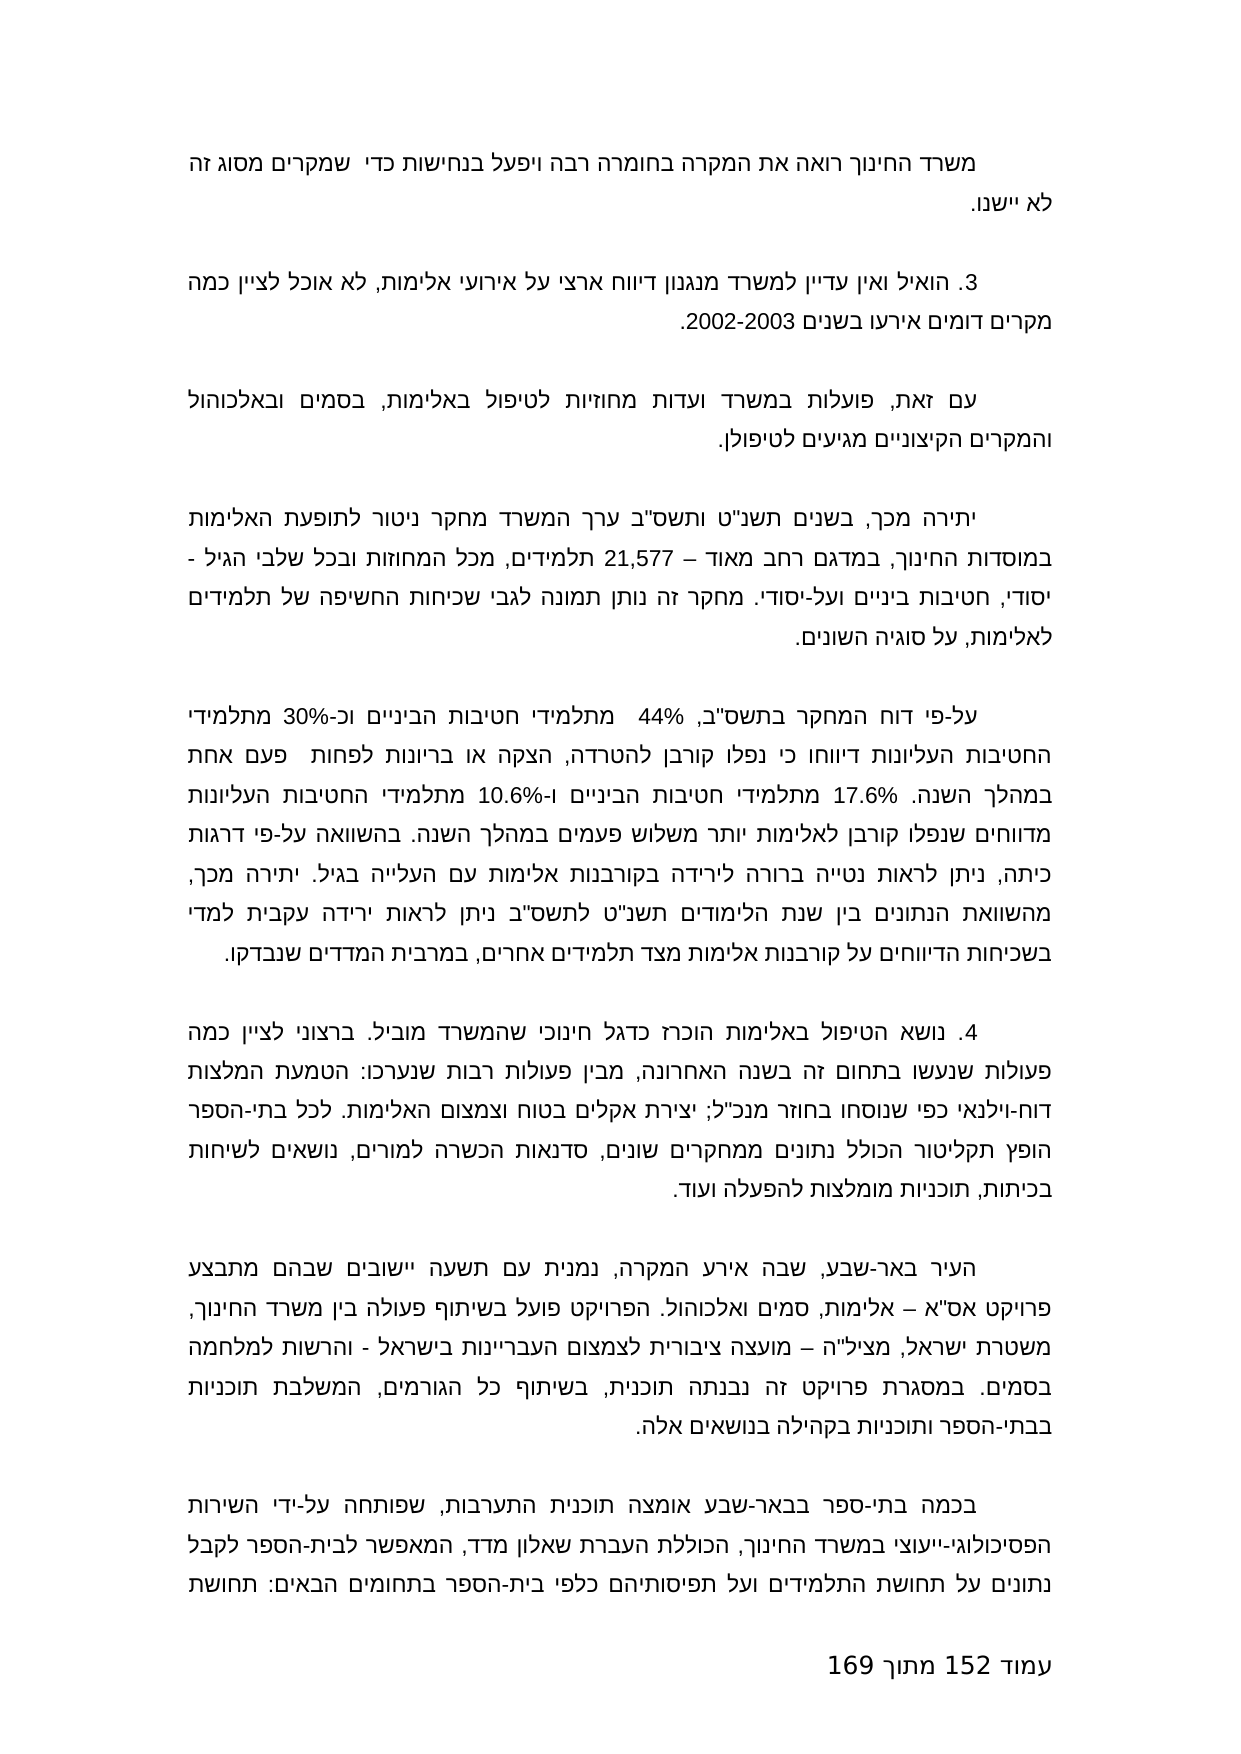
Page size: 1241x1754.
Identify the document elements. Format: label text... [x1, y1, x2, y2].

text העיר באר-שבע, שבה אירע המקרה, נמנית עם תשעה יישובים שבהם מתבצע פרויקט אס"א – אלימות, סמים ואלכוהול. הפרויקט פועל בשיתוף פעולה בין משרד החינוך, משטרת ישראל, מציל"ה – מועצה ציבורית לצמצום העבריינות בישראל - והרשות למלחמה בסמים. במסגרת פרויקט זה נבנתה תוכנית, בשיתוף כל הגורמים, המשלבת תוכניות בבתי-הספר ותוכניות בקהילה בנושאים אלה. [187, 1255, 1053, 1440]
text יתירה מכך, בשנים תשנ"ט ותשס"ב ערך המשרד מחקר ניטור לתופעת האלימות במוסדות החינוך, במדגם רחב מאוד – 21,577 תלמידים, מכל המחוזות ובכל שלבי הגיל - יסודי, חטיבות ביניים ועל-יסודי. מחקר זה נותן תמונה לגבי שכיחות החשיפה של תלמידים לאלימות, על סוגיה השונים. [187, 505, 1053, 650]
text משרד החינוך רואה את המקרה בחומרה רבה ויפעל בנחישות כדי שמקרים מסוג זה לא יישנו. [187, 150, 1053, 216]
text על-פי דוח המחקר בתשס"ב, 44% מתלמידי חטיבות הביניים וכ-30% מתלמידי החטיבות העליונות דיווחו כי נפלו קורבן להטרדה, הצקה או בריונות לפחות פעם אחת במהלך השנה. 17.6% מתלמידי חטיבות הביניים ו-10.6% מתלמידי החטיבות העליונות מדווחים שנפלו קורבן לאלימות יותר משלוש פעמים במהלך השנה. בהשוואה על-פי דרגות כיתה, ניתן לראות נטייה ברורה לירידה בקורבנות אלימות עם העלייה בגיל. יתירה מכך, מהשוואת הנתונים בין שנת הלימודים תשנ"ט לתשס"ב ניתן לראות ירידה עקבית למדי בשכיחות הדיווחים על קורבנות אלימות מצד תלמידים אחרים, במרבית המדדים שנבדקו. [187, 703, 1053, 966]
text 4. נושא הטיפול באלימות הוכרז כדגל חינוכי שהמשרד מוביל. ברצוני לציין כמה פעולות שנעשו בתחום זה בשנה האחרונה, מבין פעולות רבות שנערכו: הטמעת המלצות דוח-וילנאי כפי שנוסחו בחוזר מנכ"ל; יצירת אקלים בטוח וצמצום האלימות. לכל בתי-הספר הופץ תקליטור הכולל נתונים ממחקרים שונים, סדנאות הכשרה למורים, נושאים לשיחות בכיתות, תוכניות מומלצות להפעלה ועוד. [187, 1018, 1053, 1203]
text עם זאת, פועלות במשרד ועדות מחוזיות לטיפול באלימות, בסמים ובאלכוהול והמקרים הקיצוניים מגיעים לטיפולן. [187, 387, 1053, 453]
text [187, 1492, 1053, 1598]
text 3. הואיל ואין עדיין למשרד מנגנון דיווח ארצי על אירועי אלימות, לא אוכל לציין כמה מקרים דומים אירעו בשנים 2002-2003. [187, 268, 1053, 334]
